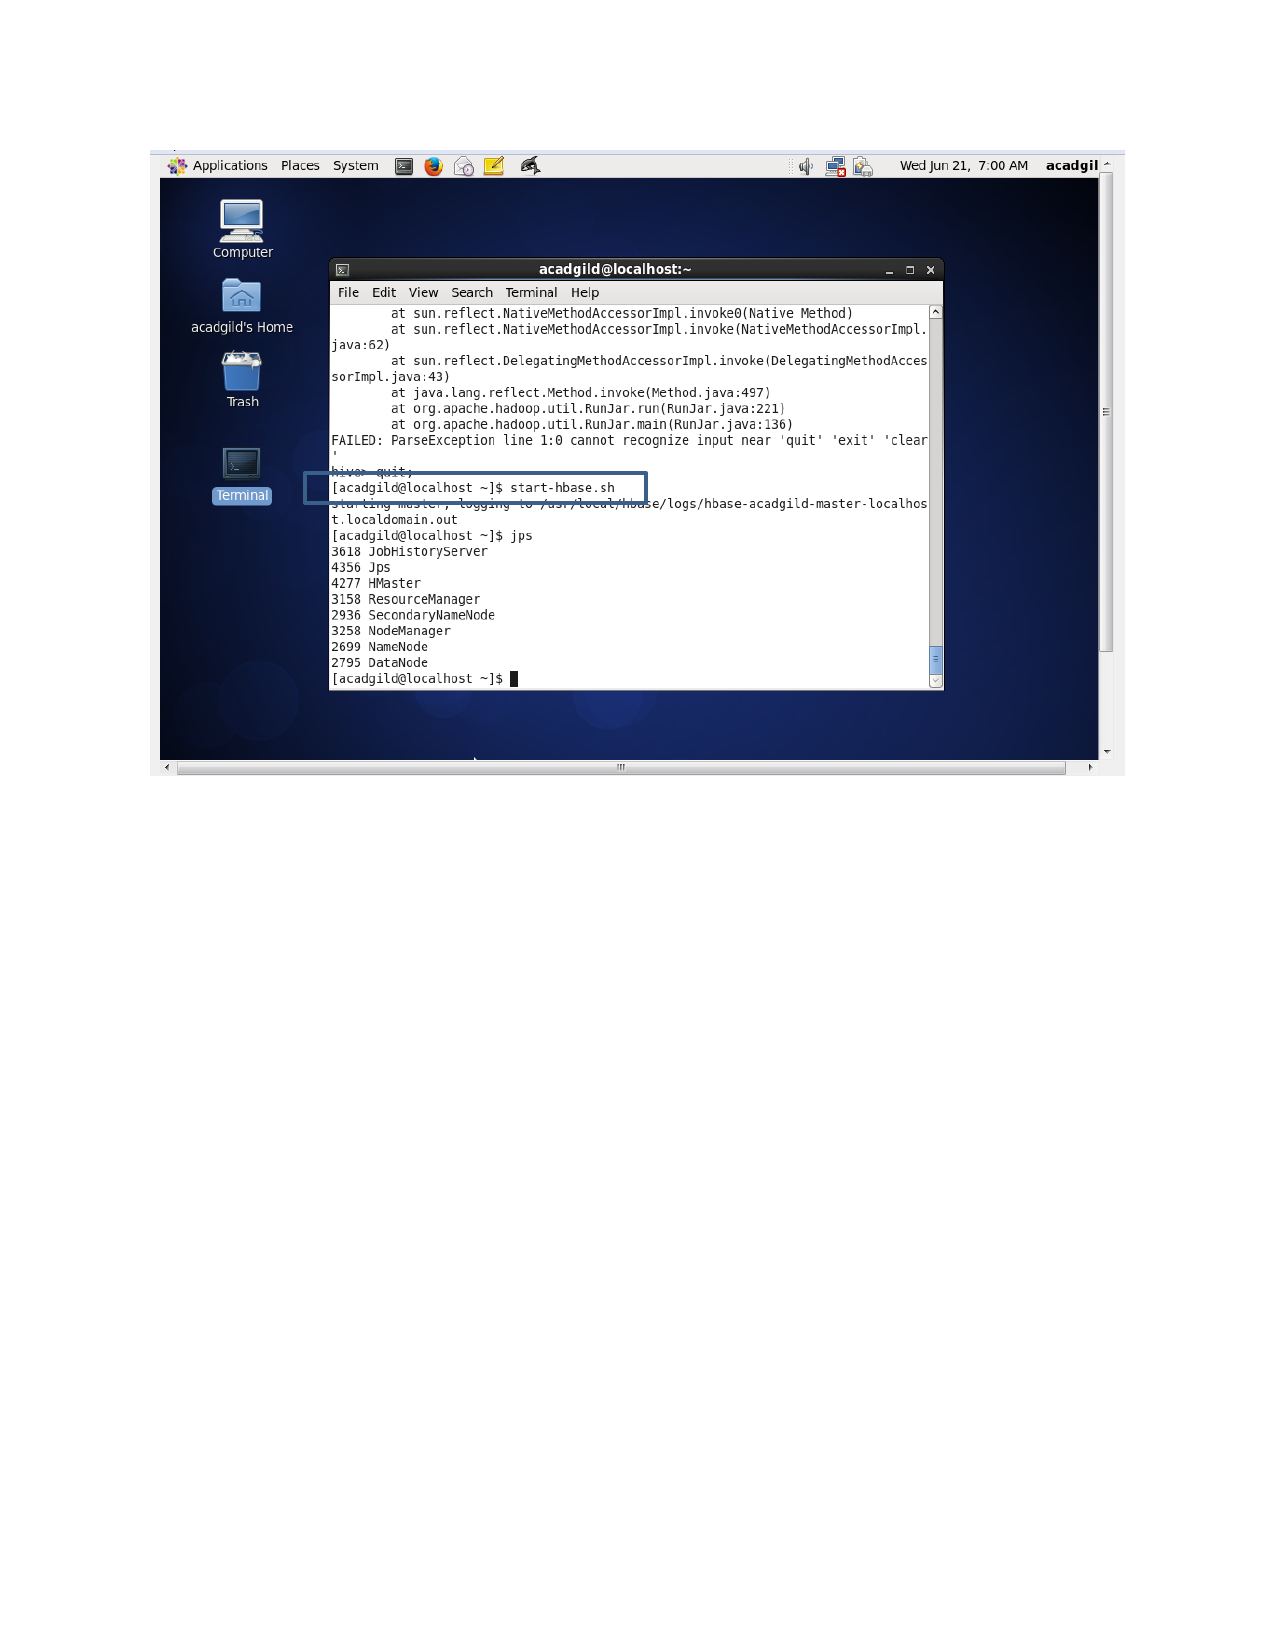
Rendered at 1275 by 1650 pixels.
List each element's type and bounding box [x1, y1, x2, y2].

picture [150, 150, 1125, 776]
